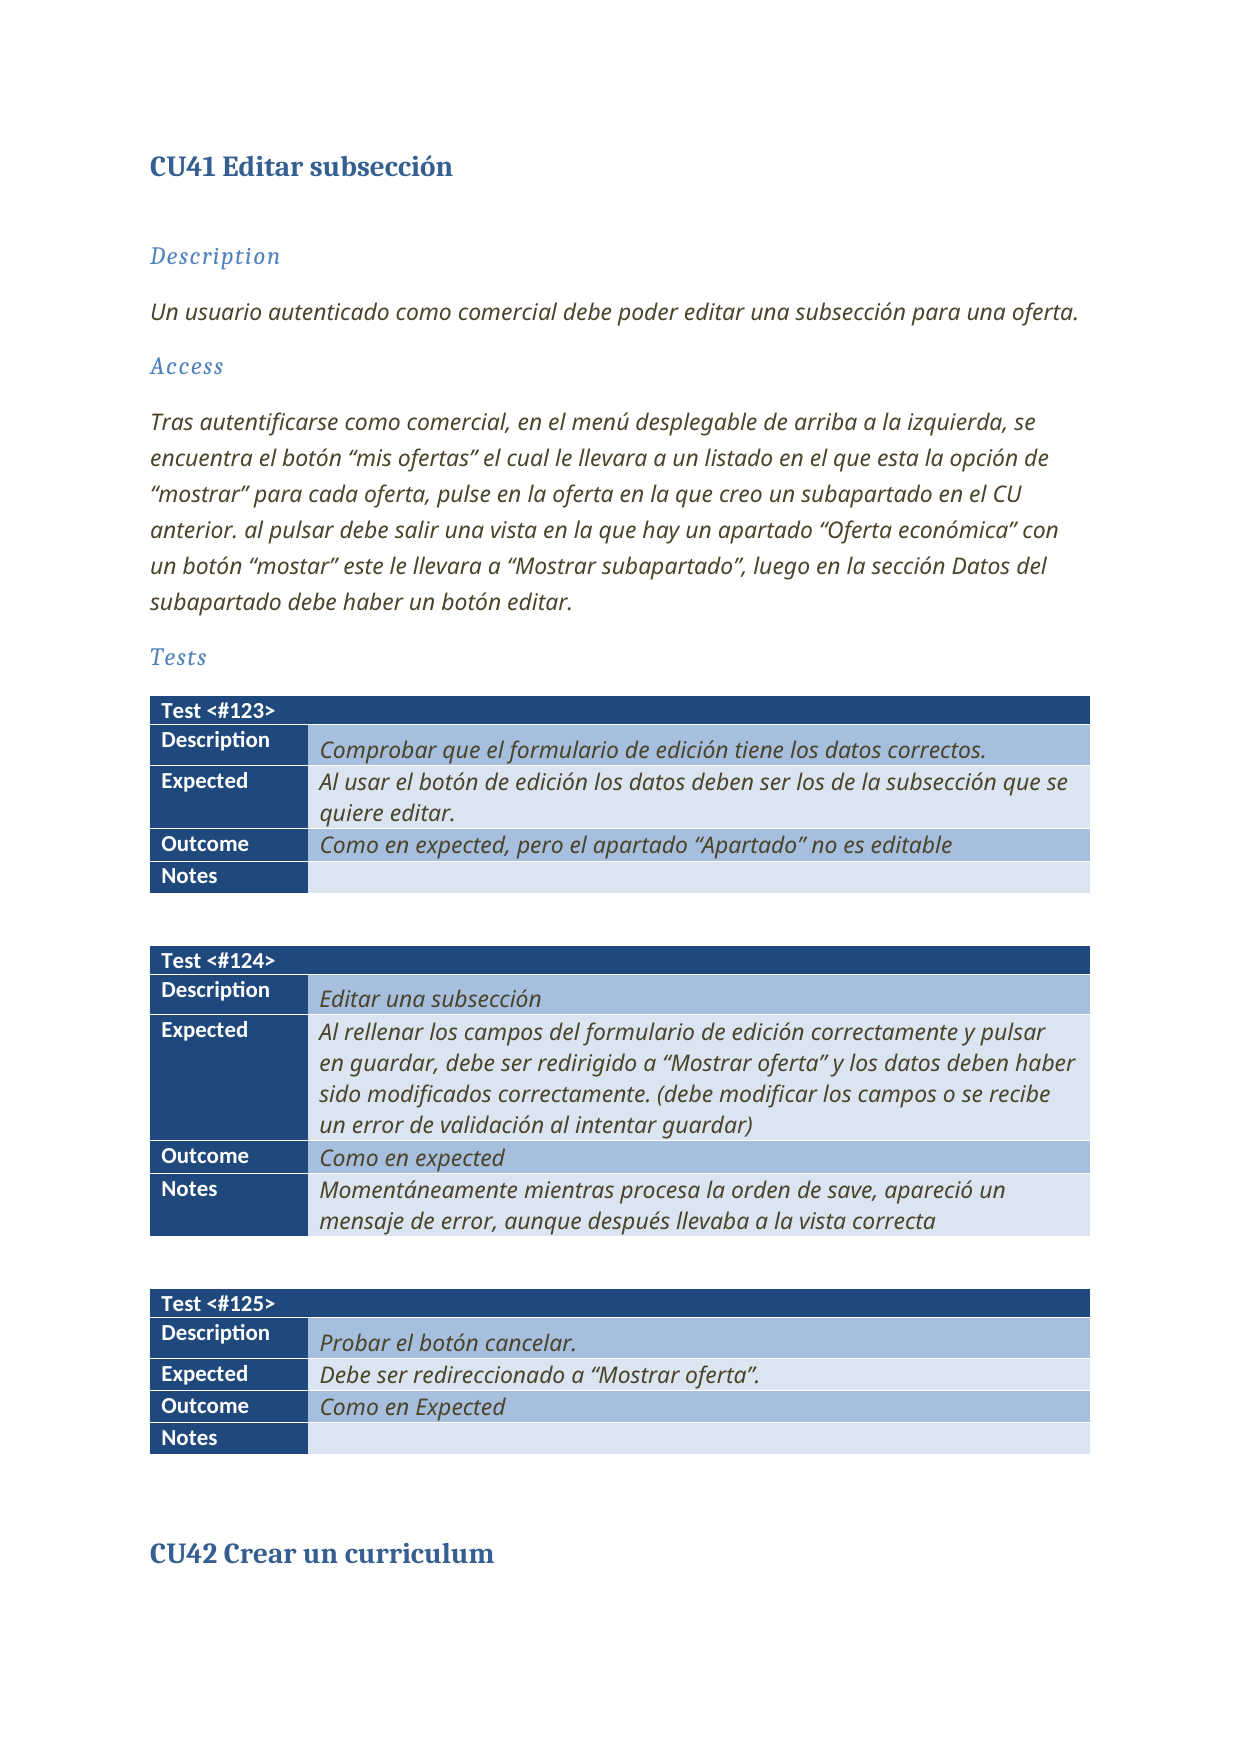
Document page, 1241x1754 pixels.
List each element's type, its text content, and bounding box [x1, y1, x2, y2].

table_cell Outcome [150, 1141, 308, 1173]
subtitle Description [150, 242, 1090, 270]
table_cell Description [150, 1318, 308, 1358]
table_header Test <#125> [150, 1289, 1090, 1317]
table_cell [308, 862, 1090, 893]
table_cell Como en Expected [308, 1391, 1090, 1422]
table_cell Editar una subsección [308, 975, 1090, 1014]
table_cell Notes [150, 862, 308, 893]
table_cell Como en expected, pero el apartado “Apartado” no es editable [308, 829, 1090, 861]
table_cell Description [150, 975, 308, 1014]
table_cell Outcome [150, 829, 308, 861]
table_cell Notes [150, 1174, 308, 1236]
subtitle Un usuario autenticado como comercial debe poder editar una subsección para una oferta. [150, 295, 1090, 327]
table_cell Al usar el botón de edición los datos deben ser los de la subsección que se quiere editar. [308, 766, 1090, 828]
table_cell Debe ser redireccionado a “Mostrar oferta”. [308, 1359, 1090, 1390]
subtitle Access [150, 352, 1090, 381]
table_cell Expected [150, 1015, 308, 1140]
table_cell Description [150, 725, 308, 765]
subtitle Tests [150, 642, 1090, 671]
table_cell Al rellenar los campos del formulario de edición correctamente y pulsar en guardar, debe ser redirigido a “Mostrar oferta” y los datos deben haber sido modificados correctamente. (debe modificar los campos o se recibe un error de validación al intentar guardar) [308, 1015, 1090, 1140]
table_header Test <#124> [150, 946, 1090, 974]
table_cell Comprobar que el formulario de edición tiene los datos correctos. [308, 725, 1090, 765]
table_cell Outcome [150, 1391, 308, 1422]
table_cell Momentáneamente mientras procesa la orden de save, apareció un mensaje de error, aunque después llevaba a la vista correcta [308, 1174, 1090, 1236]
table_cell Expected [150, 766, 308, 828]
table_cell Notes [150, 1423, 308, 1454]
table_cell Expected [150, 1359, 308, 1390]
subtitle Tras autentificarse como comercial, en el menú desplegable de arriba a la izquierda, se encuentra el botón “mis ofertas” el cual le llevara a un listado en el que esta la opción de “mostrar” para cada oferta, pulse en la oferta en la que creo un subapartado en el CU anterior. al pulsar debe salir una vista en la que hay un apartado “Oferta económica” con un botón “mostar” este le llevara a “Mostrar subapartado”, luego en la sección Datos del subapartado debe haber un botón editar. [150, 406, 1090, 617]
table_cell Como en expected [308, 1141, 1090, 1173]
subtitle CU42 Crear un curriculum [150, 1537, 1090, 1570]
table_header Test <#123> [150, 696, 1090, 724]
table_cell Probar el botón cancelar. [308, 1318, 1090, 1358]
subtitle CU41 Editar subsección [150, 150, 1090, 183]
table_cell [308, 1423, 1090, 1454]
